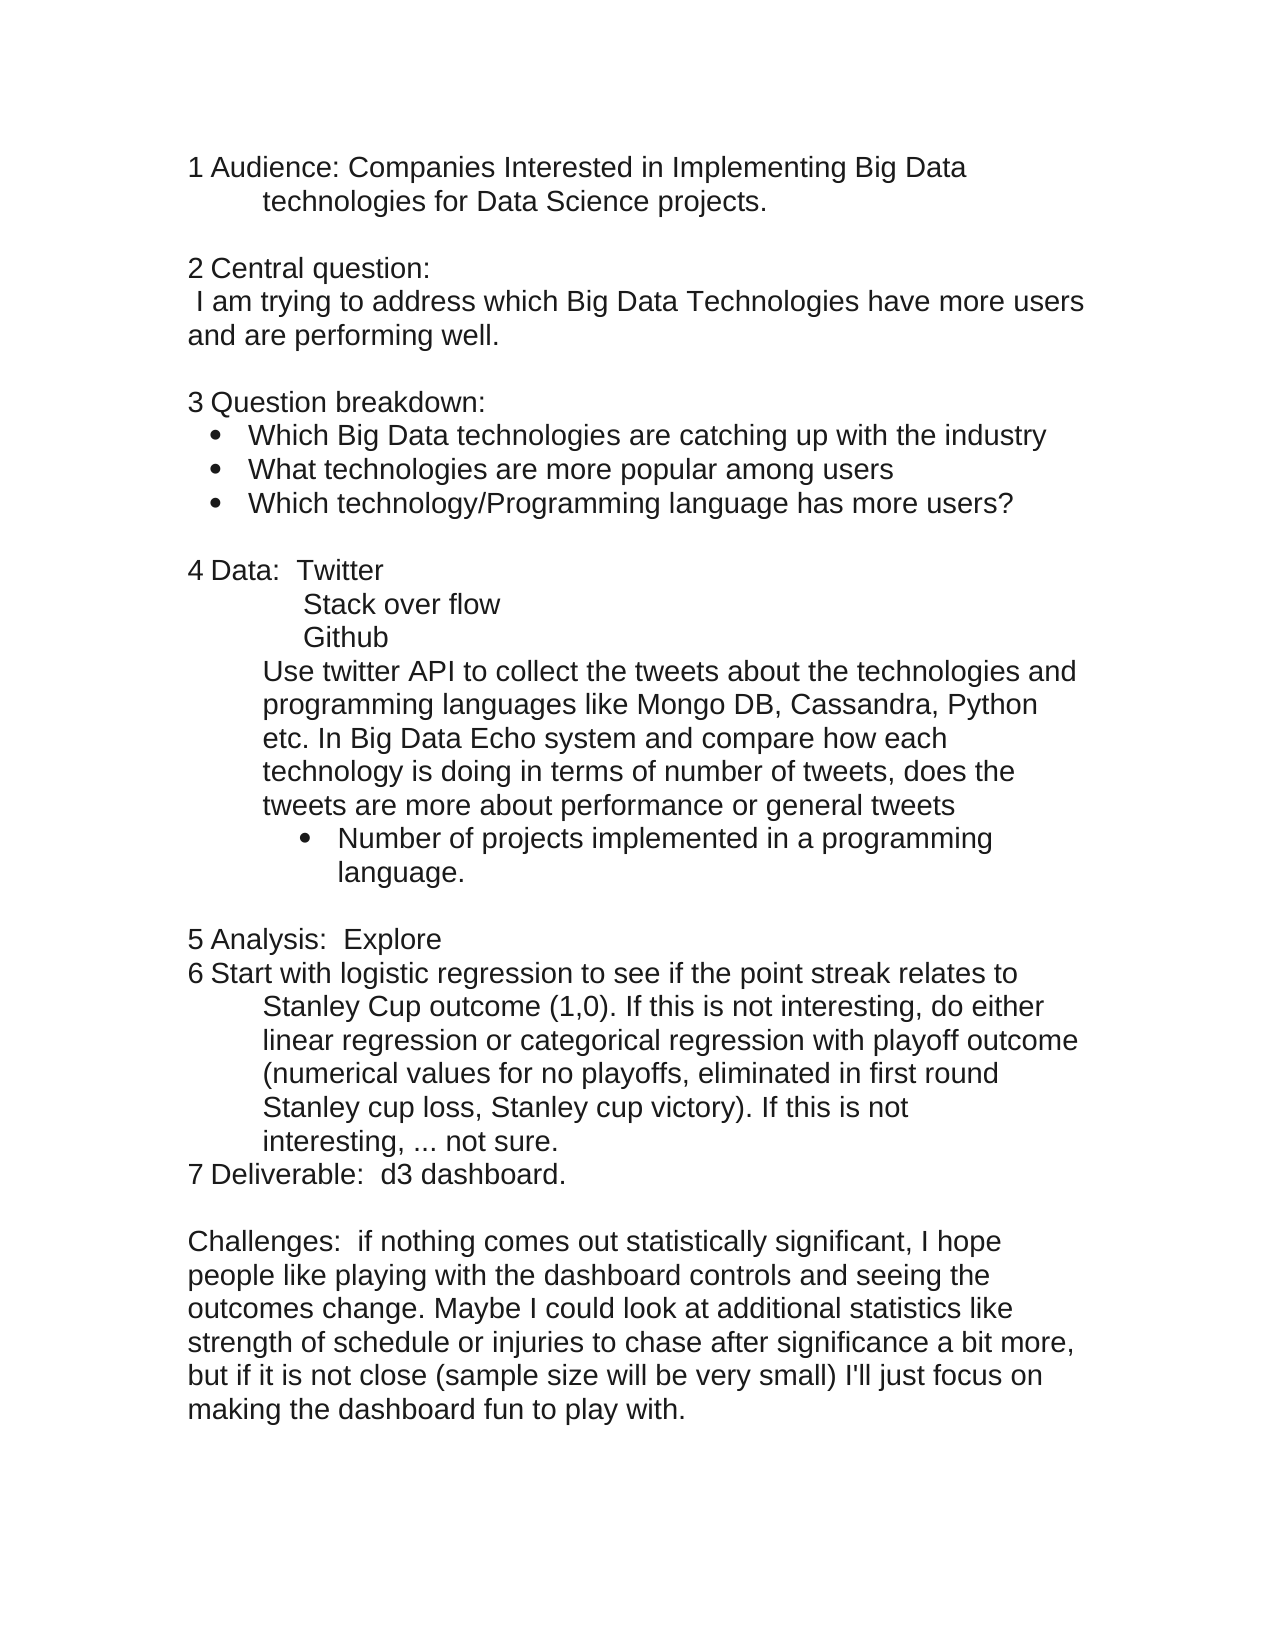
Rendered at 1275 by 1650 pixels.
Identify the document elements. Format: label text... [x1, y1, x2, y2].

text Use twitter API to collect the tweets about the technologies and programming languages like Mongo DB, Cassandra, Python etc. In Big Data Echo system and compare how each technology is doing in terms of number of tweets, does the tweets are more about performance or general tweets [262, 654, 1087, 821]
list Data: Twitter [187, 553, 1087, 587]
list Number of projects implemented in a programming language. [300, 821, 1087, 889]
list What technologies are more popular among users [210, 452, 1087, 486]
list Analysis: Explore [187, 922, 1087, 956]
list Central question: [187, 251, 1087, 284]
text Challenges: if nothing comes out statistically significant, I hope people like playing with the dashboard controls and seeing the outcomes change. Maybe I could look at additional statistics like strength of schedule or injuries to chase after significance a bit more, but if it is not close (sample size will be very small) I'll just focus on making the dashboard fun to play with. [187, 1224, 1087, 1425]
list Question breakdown: [187, 385, 1087, 418]
list Audience: Companies Interested in Implementing Big Data technologies for Data Science projects. [187, 150, 1087, 217]
list Which Big Data technologies are catching up with the industry [210, 418, 1087, 452]
list Deliverable: d3 dashboard. [187, 1157, 1087, 1191]
list Start with logistic regression to see if the point streak relates to Stanley Cup outcome (1,0). If this is not interesting, do either linear regression or categorical regression with playoff outcome (numerical values for no playoffs, eliminated in first round Stanley cup loss, Stanley cup victory). If this is not interesting, ... not sure. [187, 956, 1087, 1157]
text Stack over flow [262, 587, 1087, 620]
text Github [262, 620, 1087, 654]
list Which technology/Programming language has more users? [210, 486, 1087, 519]
text I am trying to address which Big Data Technologies have more users and are performing well. [187, 284, 1087, 351]
